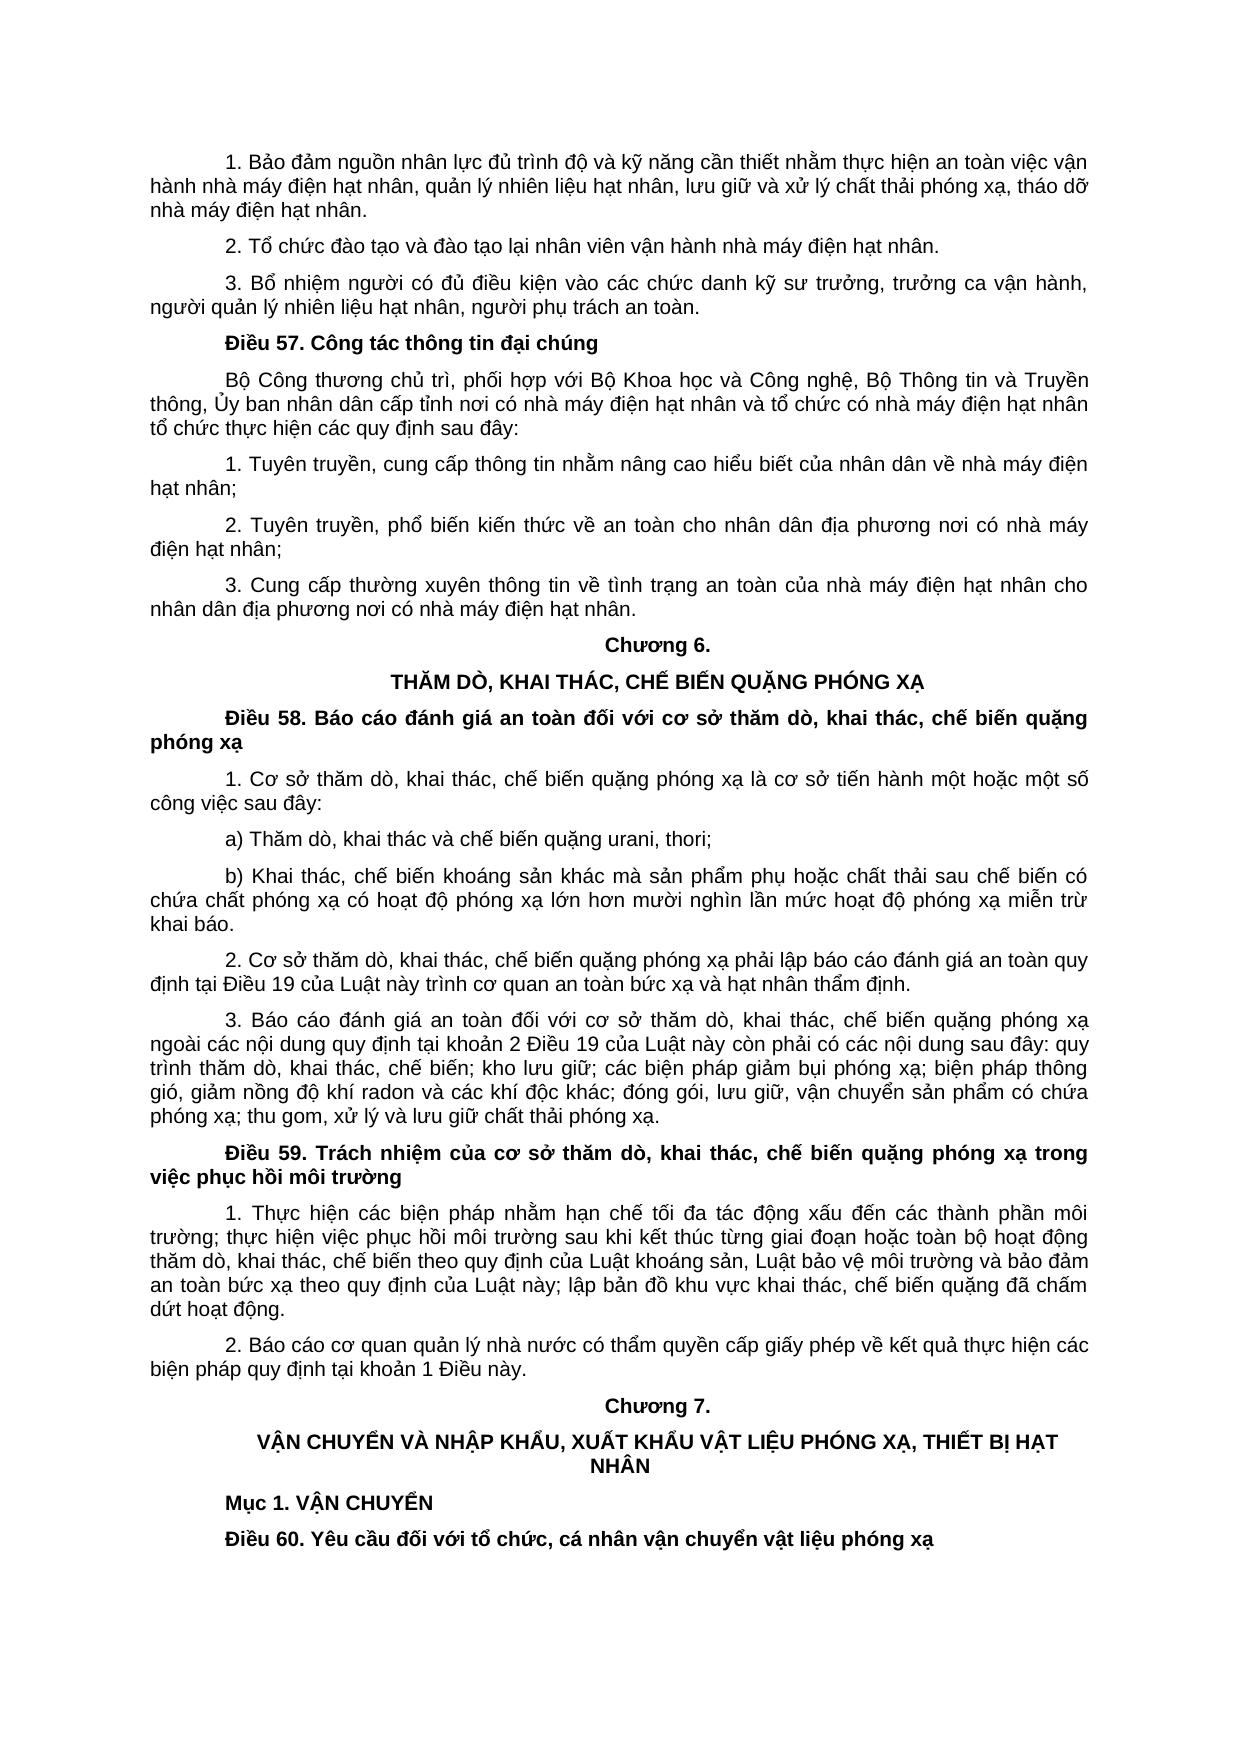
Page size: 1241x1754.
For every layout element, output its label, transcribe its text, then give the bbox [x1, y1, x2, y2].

text 2. Cơ sở thăm dò, khai thác, chế biến quặng phóng xạ phải lập báo cáo đánh giá an toàn quy định tại Điều 19 của Luật này trình cơ quan an toàn bức xạ và hạt nhân thẩm định. [150, 948, 1090, 996]
text 1. Bảo đảm nguồn nhân lực đủ trình độ và kỹ năng cần thiết nhằm thực hiện an toàn việc vận hành nhà máy điện hạt nhân, quản lý nhiên liệu hạt nhân, lưu giữ và xử lý chất thải phóng xạ, tháo dỡ nhà máy điện hạt nhân. [150, 150, 1090, 222]
text Điều 58. Báo cáo đánh giá an toàn đối với cơ sở thăm dò, khai thác, chế biến quặng phóng xạ [150, 706, 1090, 754]
text 1. Cơ sở thăm dò, khai thác, chế biến quặng phóng xạ là cơ sở tiến hành một hoặc một số công việc sau đây: [150, 767, 1090, 814]
text THĂM DÒ, KHAI THÁC, CHẾ BIẾN QUẶNG PHÓNG XẠ [150, 670, 1090, 694]
text 3. Bổ nhiệm người có đủ điều kiện vào các chức danh kỹ sư trưởng, trưởng ca vận hành, người quản lý nhiên liệu hạt nhân, người phụ trách an toàn. [150, 271, 1090, 319]
text 2. Tuyên truyền, phổ biến kiến thức về an toàn cho nhân dân địa phương nơi có nhà máy điện hạt nhân; [150, 512, 1090, 560]
text 2. Báo cáo cơ quan quản lý nhà nước có thẩm quyền cấp giấy phép về kết quả thực hiện các biện pháp quy định tại khoản 1 Điều này. [150, 1333, 1090, 1381]
text 1. Tuyên truyền, cung cấp thông tin nhằm nâng cao hiểu biết của nhân dân về nhà máy điện hạt nhân; [150, 452, 1090, 500]
text 3. Báo cáo đánh giá an toàn đối với cơ sở thăm dò, khai thác, chế biến quặng phóng xạ ngoài các nội dung quy định tại khoản 2 Điều 19 của Luật này còn phải có các nội dung sau đây: quy trình thăm dò, khai thác, chế biến; kho lưu giữ; các biện pháp giảm bụi phóng xạ; biện pháp thông gió, giảm nồng độ khí radon và các khí độc khác; đóng gói, lưu giữ, vận chuyển sản phẩm có chứa phóng xạ; thu gom, xử lý và lưu giữ chất thải phóng xạ. [150, 1008, 1090, 1128]
text 1. Thực hiện các biện pháp nhằm hạn chế tối đa tác động xấu đến các thành phần môi trường; thực hiện việc phục hồi môi trường sau khi kết thúc từng giai đoạn hoặc toàn bộ hoạt động thăm dò, khai thác, chế biến theo quy định của Luật khoáng sản, Luật bảo vệ môi trường và bảo đảm an toàn bức xạ theo quy định của Luật này; lập bản đồ khu vực khai thác, chế biến quặng đã chấm dứt hoạt động. [150, 1201, 1090, 1321]
text Chương 6. [150, 633, 1090, 657]
text Điều 57. Công tác thông tin đại chúng [150, 331, 1090, 355]
text Mục 1. VẬN CHUYỂN [150, 1491, 1090, 1514]
text Chương 7. [150, 1394, 1090, 1418]
text Điều 59. Trách nhiệm của cơ sở thăm dò, khai thác, chế biến quặng phóng xạ trong việc phục hồi môi trường [150, 1141, 1090, 1188]
text a) Thăm dò, khai thác và chế biến quặng urani, thori; [150, 827, 1090, 851]
text VẬN CHUYỂN VÀ NHẬP KHẨU, XUẤT KHẨU VẬT LIỆU PHÓNG XẠ, THIẾT BỊ HẠT NHÂN [150, 1430, 1090, 1478]
text Bộ Công thương chủ trì, phối hợp với Bộ Khoa học và Công nghệ, Bộ Thông tin và Truyền thông, Ủy ban nhân dân cấp tỉnh nơi có nhà máy điện hạt nhân và tổ chức có nhà máy điện hạt nhân tổ chức thực hiện các quy định sau đây: [150, 368, 1090, 439]
text 2. Tổ chức đào tạo và đào tạo lại nhân viên vận hành nhà máy điện hạt nhân. [150, 234, 1090, 258]
text 3. Cung cấp thường xuyên thông tin về tình trạng an toàn của nhà máy điện hạt nhân cho nhân dân địa phương nơi có nhà máy điện hạt nhân. [150, 573, 1090, 621]
text b) Khai thác, chế biến khoáng sản khác mà sản phẩm phụ hoặc chất thải sau chế biến có chứa chất phóng xạ có hoạt độ phóng xạ lớn hơn mười nghìn lần mức hoạt độ phóng xạ miễn trừ khai báo. [150, 863, 1090, 935]
text Điều 60. Yêu cầu đối với tổ chức, cá nhân vận chuyển vật liệu phóng xạ [150, 1527, 1090, 1551]
